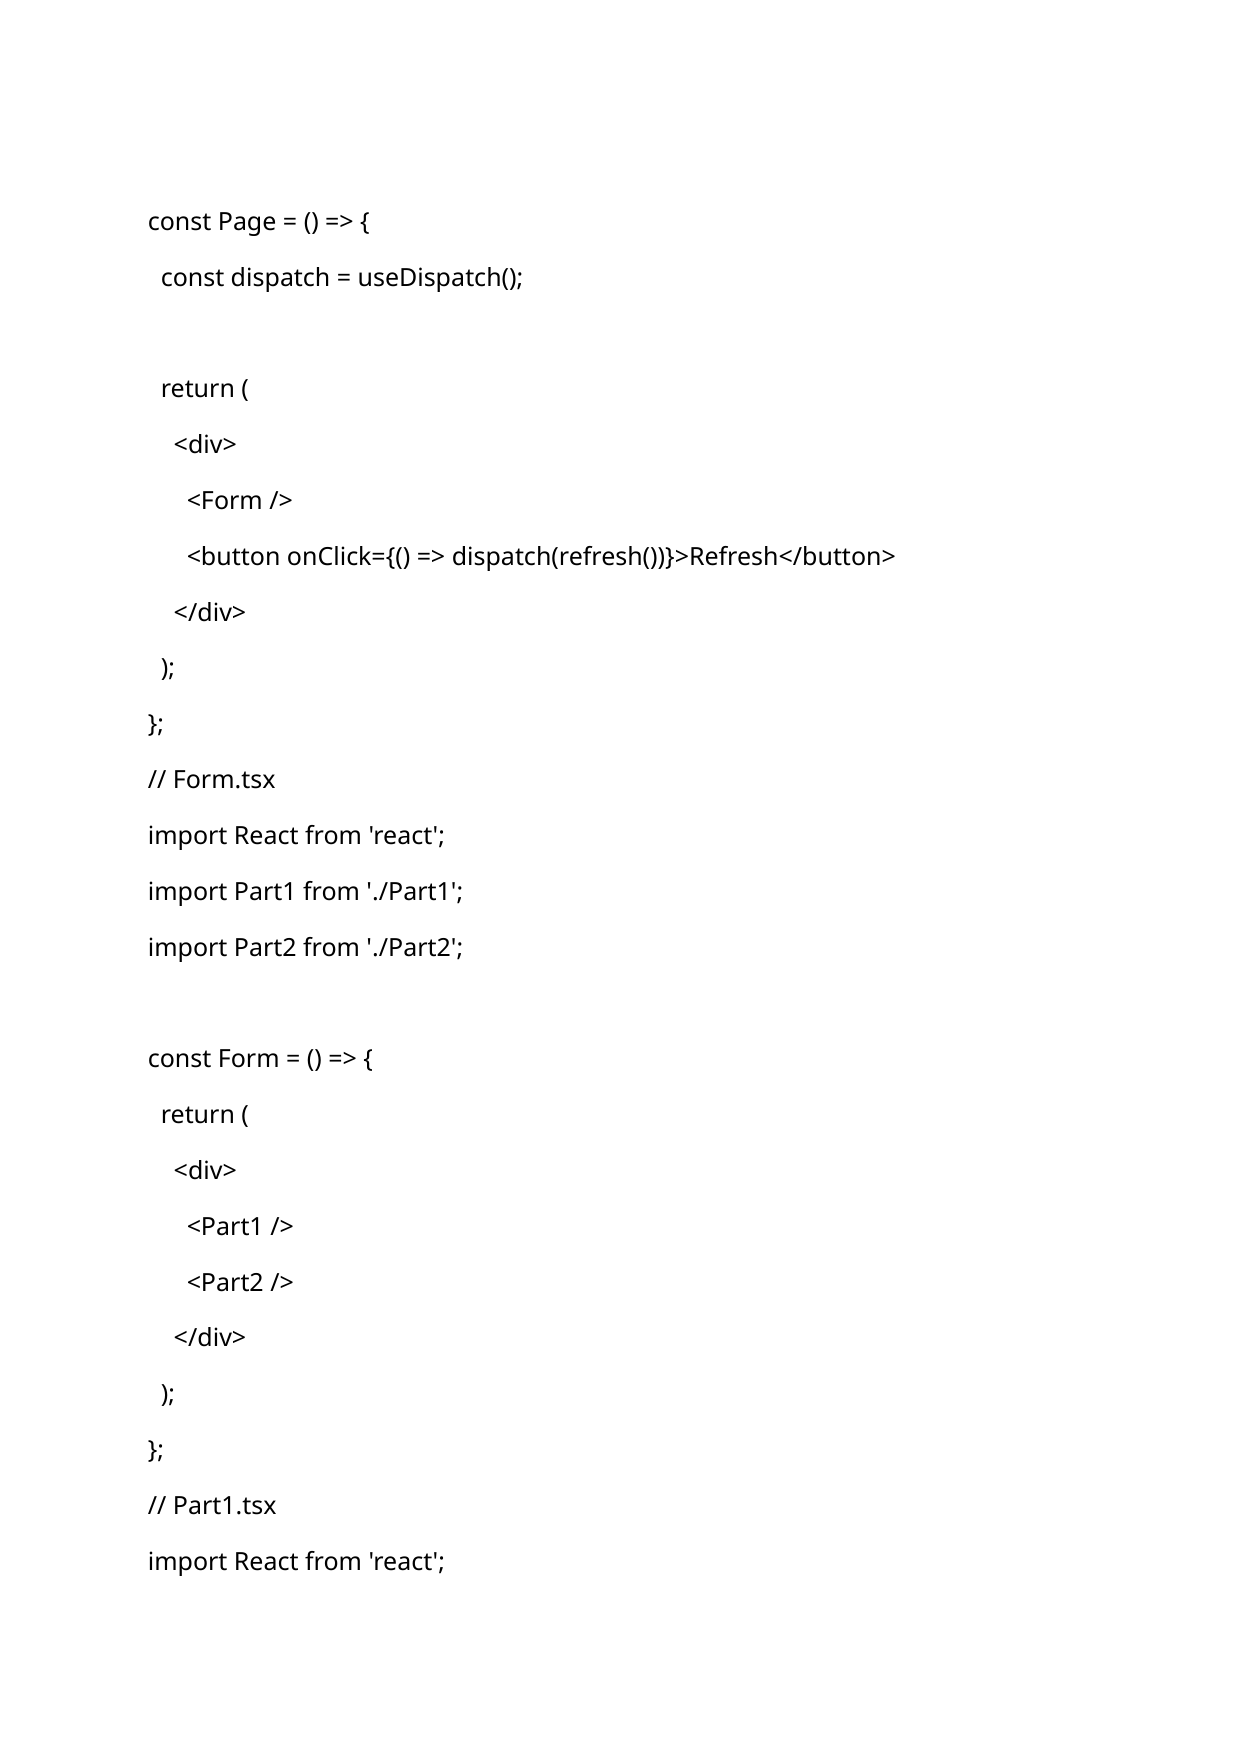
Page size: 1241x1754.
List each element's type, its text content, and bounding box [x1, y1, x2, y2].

text const Form = () => { [148, 1041, 1093, 1075]
text return ( [148, 1097, 1093, 1131]
text <Form /> [148, 483, 1093, 517]
text ); [148, 650, 1093, 684]
text // Form.tsx [148, 762, 1093, 796]
text import Part1 from './Part1'; [148, 873, 1093, 907]
text <div> [148, 427, 1093, 461]
text <Part1 /> [148, 1208, 1093, 1242]
text </div> [148, 594, 1093, 628]
text import React from 'react'; [148, 1543, 1093, 1577]
text <Part2 /> [148, 1264, 1093, 1298]
text </div> [148, 1320, 1093, 1354]
text import Part2 from './Part2'; [148, 929, 1093, 963]
text }; [148, 706, 1093, 740]
text ); [148, 1376, 1093, 1410]
text <button onClick={() => dispatch(refresh())}>Refresh</button> [148, 538, 1093, 572]
text import React from 'react'; [148, 818, 1093, 852]
text const Page = () => { [148, 203, 1093, 237]
text }; [148, 1432, 1093, 1466]
text const dispatch = useDispatch(); [148, 259, 1093, 293]
text // Part1.tsx [148, 1488, 1093, 1522]
text return ( [148, 371, 1093, 405]
text <div> [148, 1153, 1093, 1187]
